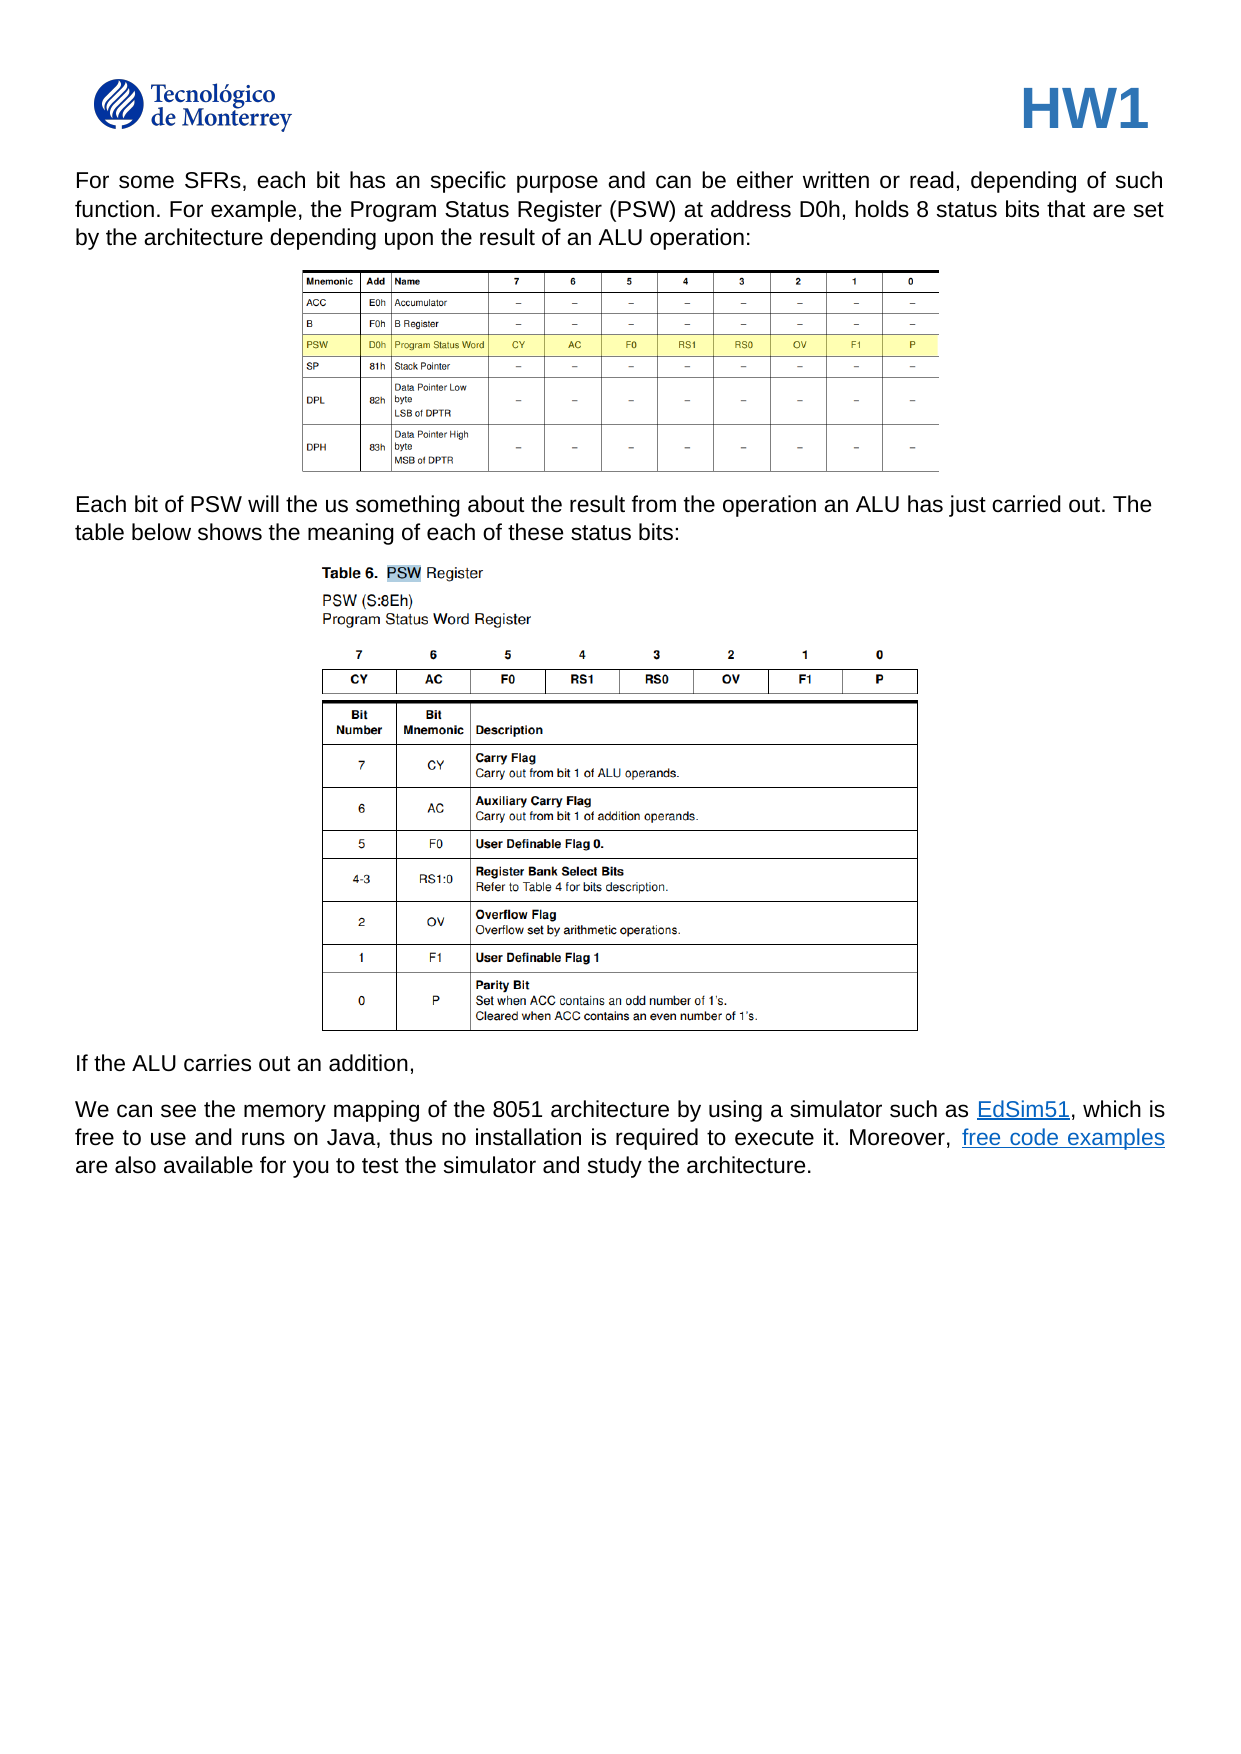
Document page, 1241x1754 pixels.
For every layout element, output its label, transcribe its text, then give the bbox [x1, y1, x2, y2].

picture [301, 269, 939, 472]
picture [89, 73, 297, 138]
text For some SFRs, each bit has an specific purpose and can be either written or read, depending of such function. For example, the Program Status Register (PSW) at address D0h, holds 8 status bits that are set by the architecture depending upon the result of an ALU operation: [75, 167, 1165, 250]
text Each bit of PSW will the us something about the result from the operation an ALU has just carried out. The table below shows the meaning of each of these status bits: [75, 491, 1165, 545]
text We can see the memory mapping of the 8051 architecture by using a simulator such as EdSim51, which is free to use and runs on Java, thus no installation is required to execute it. Moreover, free code examples are also available for you to test the simulator and study the architecture. [75, 1096, 1165, 1179]
text If the ALU carries out an addition, [75, 1050, 1165, 1077]
picture [321, 564, 919, 1032]
